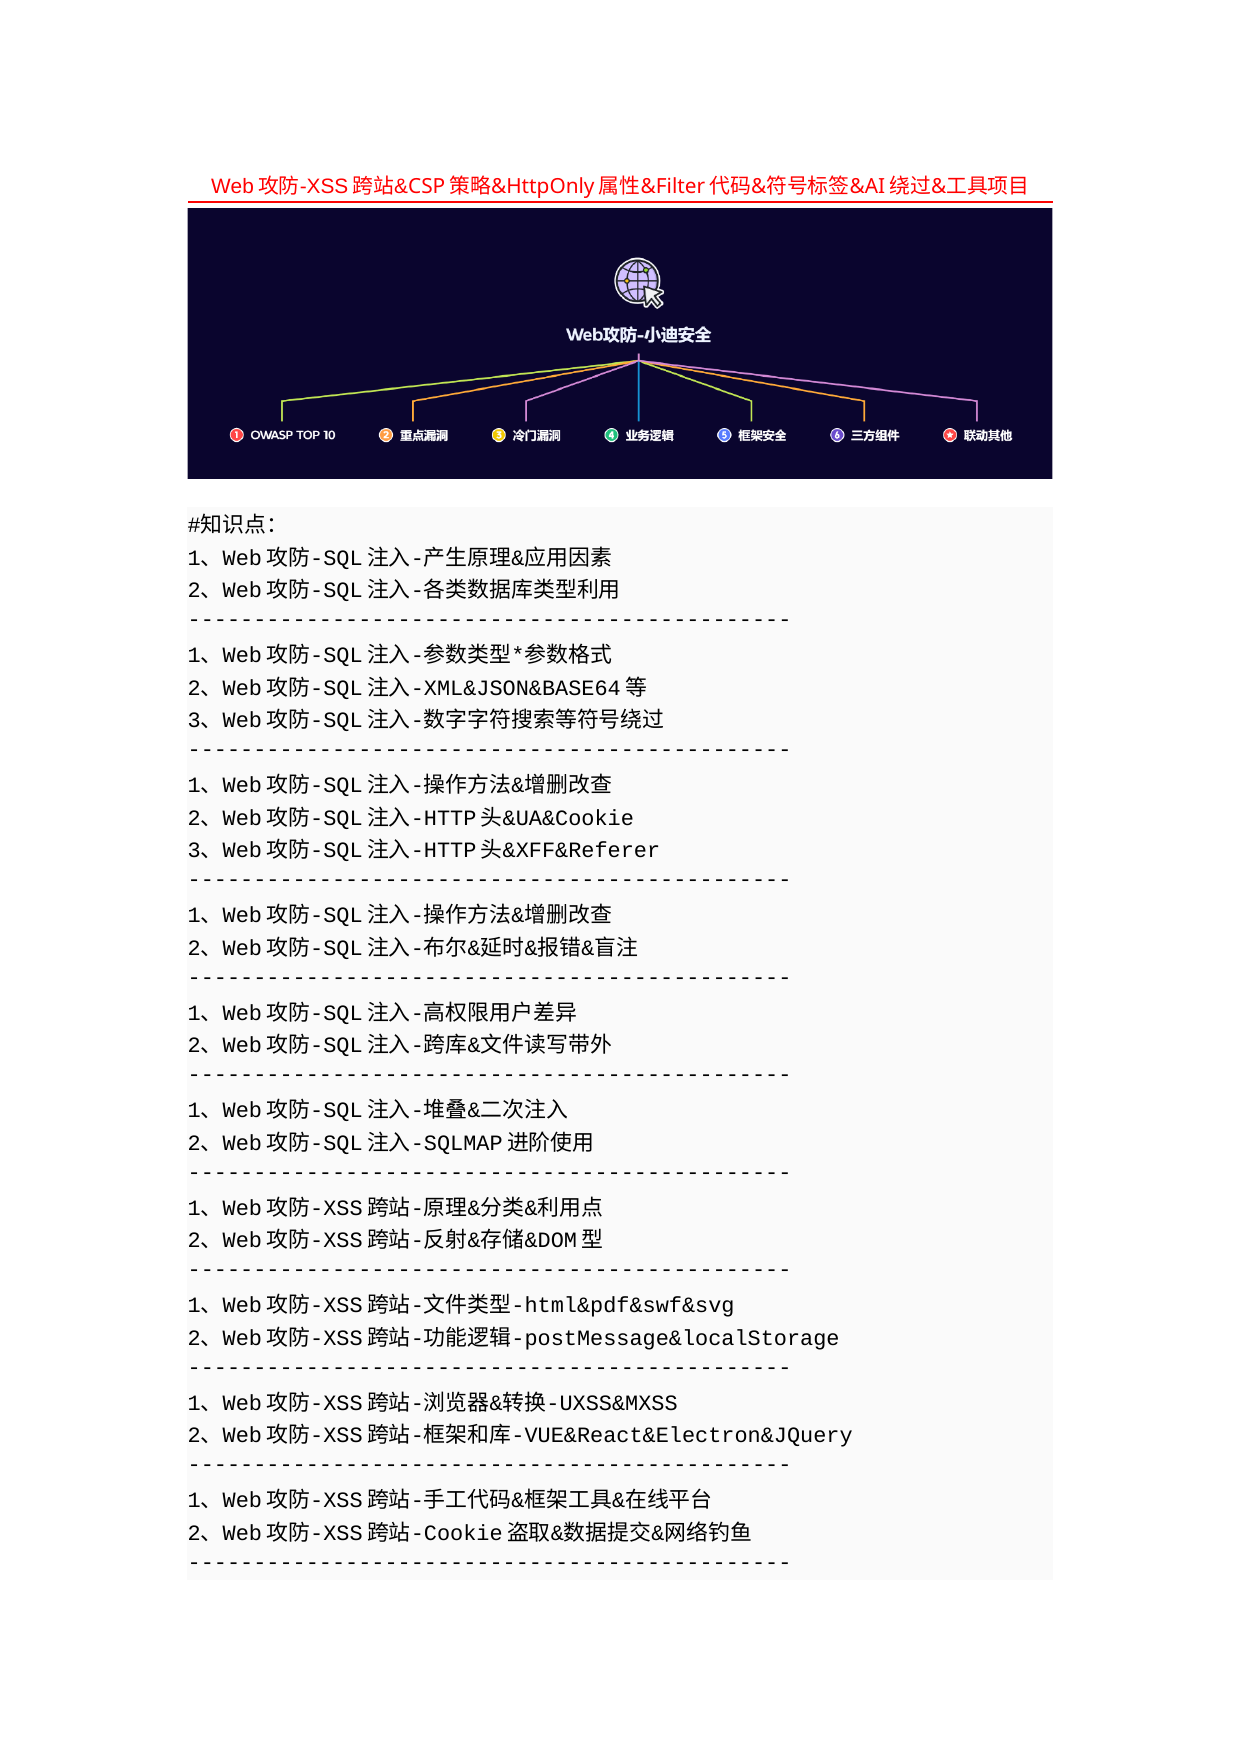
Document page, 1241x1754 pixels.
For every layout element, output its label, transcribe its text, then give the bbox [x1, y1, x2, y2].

text Web攻防-XSS跨站&CSP策略&HttpOnly属性&Filter代码&符号标签&AI绕过&工具项目 [187, 168, 1053, 202]
picture [187, 208, 1053, 479]
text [187, 507, 1053, 1580]
